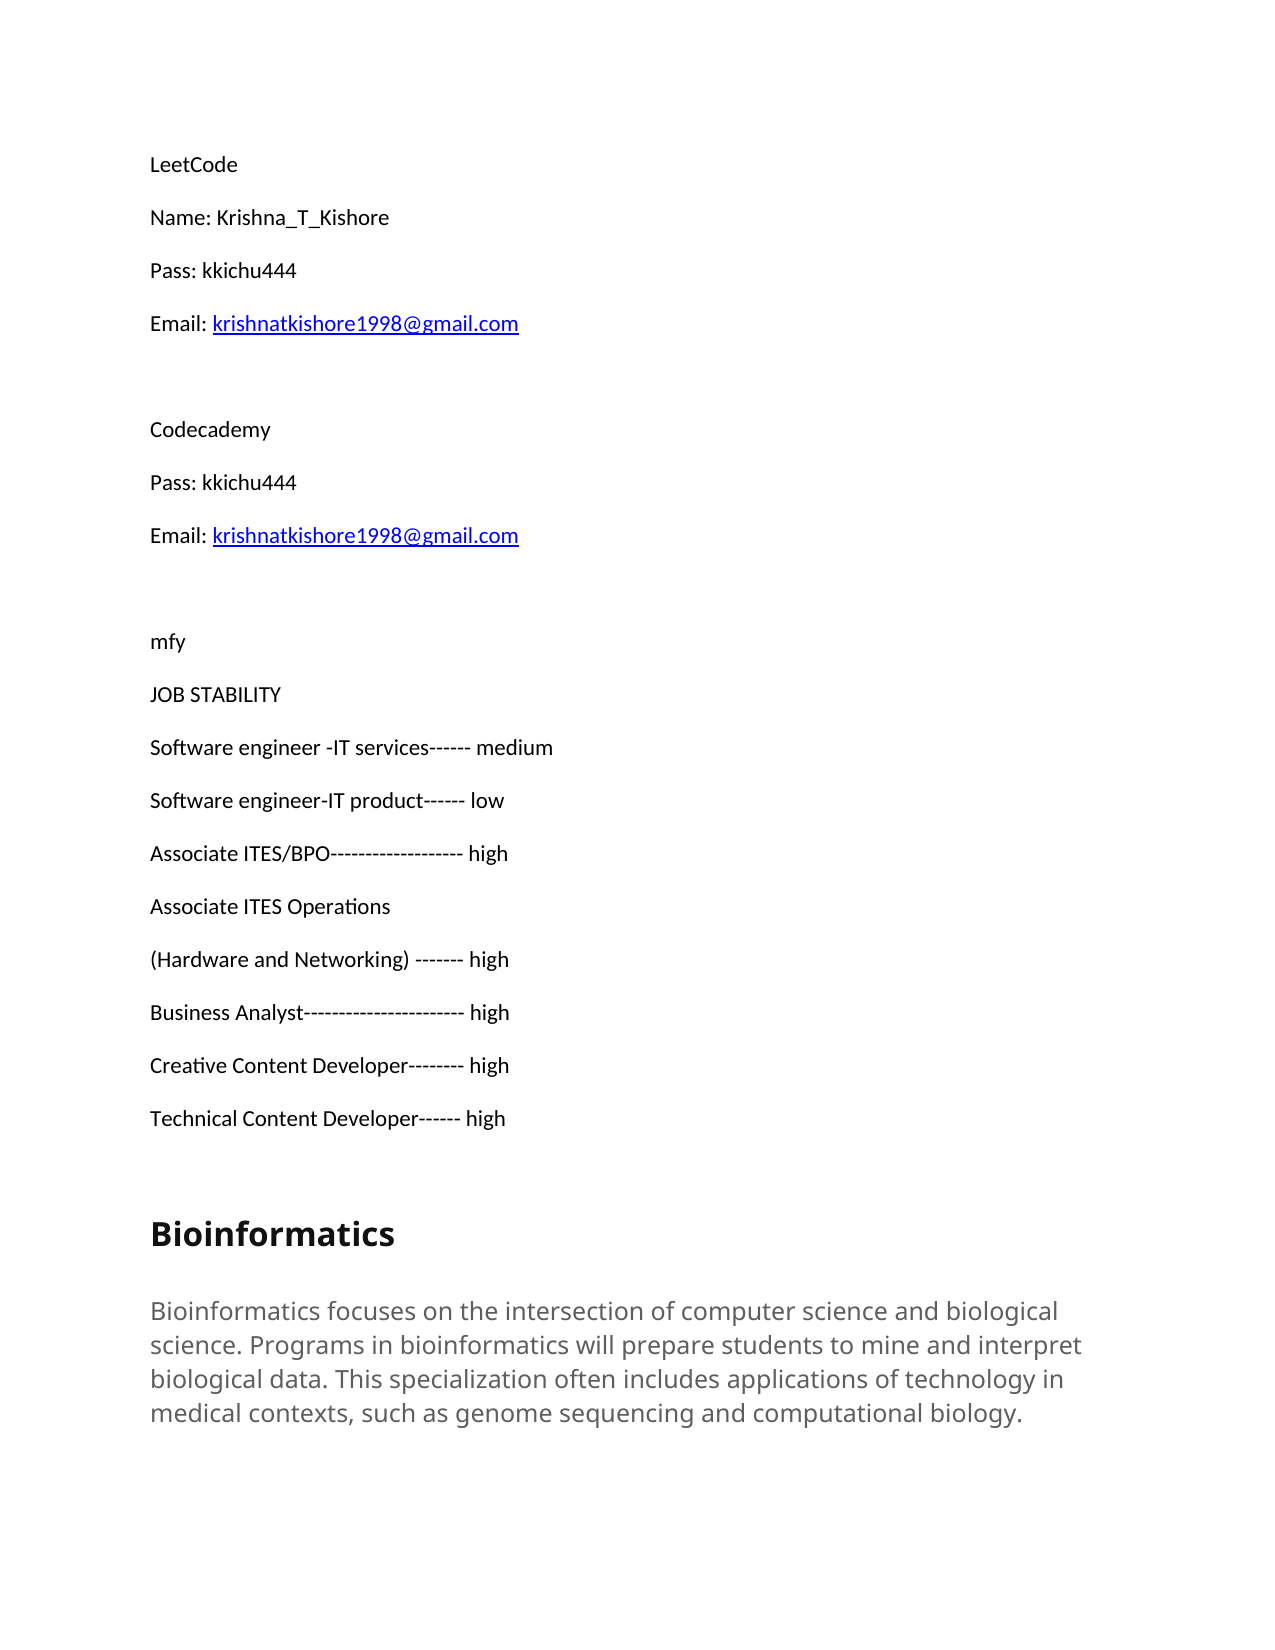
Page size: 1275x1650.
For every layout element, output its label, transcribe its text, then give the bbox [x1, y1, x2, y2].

text mfy [150, 627, 1125, 655]
text Business Analyst----------------------- high [150, 998, 1125, 1026]
subtitle Bioinformatics [150, 1210, 1125, 1256]
text Pass: kkichu444 [150, 468, 1125, 496]
text (Hardware and Networking) ------- high [150, 945, 1125, 973]
text Name: Krishna_T_Kishore [150, 203, 1125, 231]
text Associate ITES/BPO------------------- high [150, 839, 1125, 867]
text Bioinformatics focuses on the intersection of computer science and biological science. Programs in bioinformatics will prepare students to mine and interpret biological data. This specialization often includes applications of technology in medical contexts, such as genome sequencing and computational biology. [150, 1293, 1125, 1429]
text Creative Content Developer-------- high [150, 1051, 1125, 1079]
text Associate ITES Operations [150, 892, 1125, 920]
text Pass: kkichu444 [150, 256, 1125, 284]
text Software engineer-IT product------ low [150, 786, 1125, 814]
text LeetCode [150, 150, 1125, 178]
text Software engineer -IT services------ medium [150, 733, 1125, 761]
text Codecademy [150, 415, 1125, 443]
text Email: krishnatkishore1998@gmail.com [150, 521, 1125, 549]
text Email: krishnatkishore1998@gmail.com [150, 309, 1125, 337]
text Technical Content Developer------ high [150, 1104, 1125, 1132]
text JOB STABILITY [150, 680, 1125, 708]
